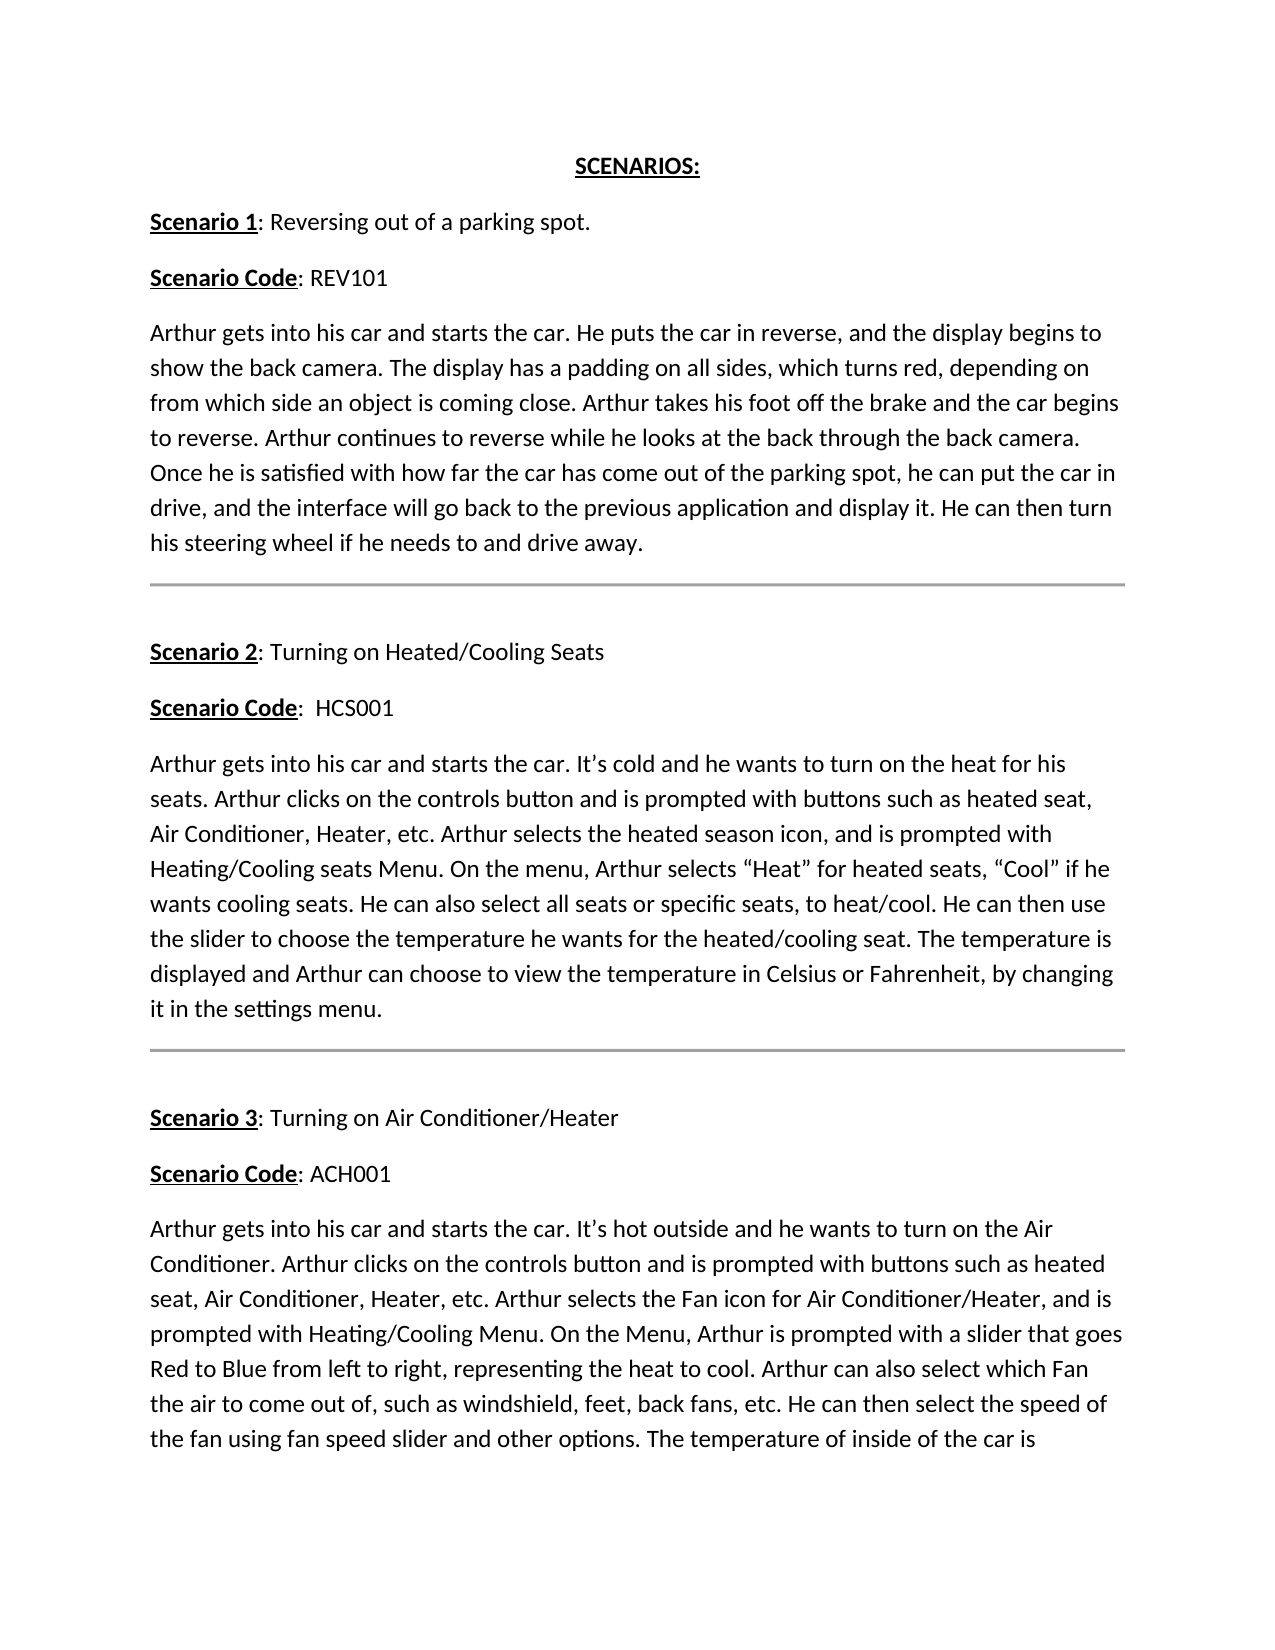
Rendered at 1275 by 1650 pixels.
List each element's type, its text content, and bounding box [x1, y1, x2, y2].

text Scenario 2: Turning on Heated/Cooling Seats [150, 636, 1125, 667]
text Scenario 1: Reversing out of a parking spot. [150, 206, 1125, 236]
text SCENARIOS: [150, 150, 1125, 181]
text Arthur gets into his car and starts the car. He puts the car in reverse, and the display begins to show the back camera. The display has a padding on all sides, which turns red, depending on from which side an object is coming close. Arthur takes his foot off the brake and the car begins to reverse. Arthur continues to reverse while he looks at the back through the back camera. Once he is satisfied with how far the car has come out of the parking spot, he can put the car in drive, and the interface will go back to the previous application and display it. He can then turn his steering wheel if he needs to and drive away. [150, 317, 1125, 558]
text Scenario Code: ACH001 [150, 1158, 1125, 1188]
text Scenario Code: REV101 [150, 262, 1125, 292]
text Arthur gets into his car and starts the car. It’s cold and he wants to turn on the heat for his seats. Arthur clicks on the controls button and is prompted with buttons such as heated seat, Air Conditioner, Heater, etc. Arthur selects the heated season icon, and is prompted with Heating/Cooling seats Menu. On the menu, Arthur selects “Heat” for heated seats, “Cool” if he wants cooling seats. He can also select all seats or specific seats, to heat/cool. He can then use the slider to choose the temperature he wants for the heated/cooling seat. The temperature is displayed and Arthur can choose to view the temperature in Celsius or Fahrenheit, by changing it in the settings menu. [150, 748, 1125, 1023]
text Scenario Code: HCS001 [150, 692, 1125, 723]
text Scenario 3: Turning on Air Conditioner/Heater [150, 1102, 1125, 1132]
